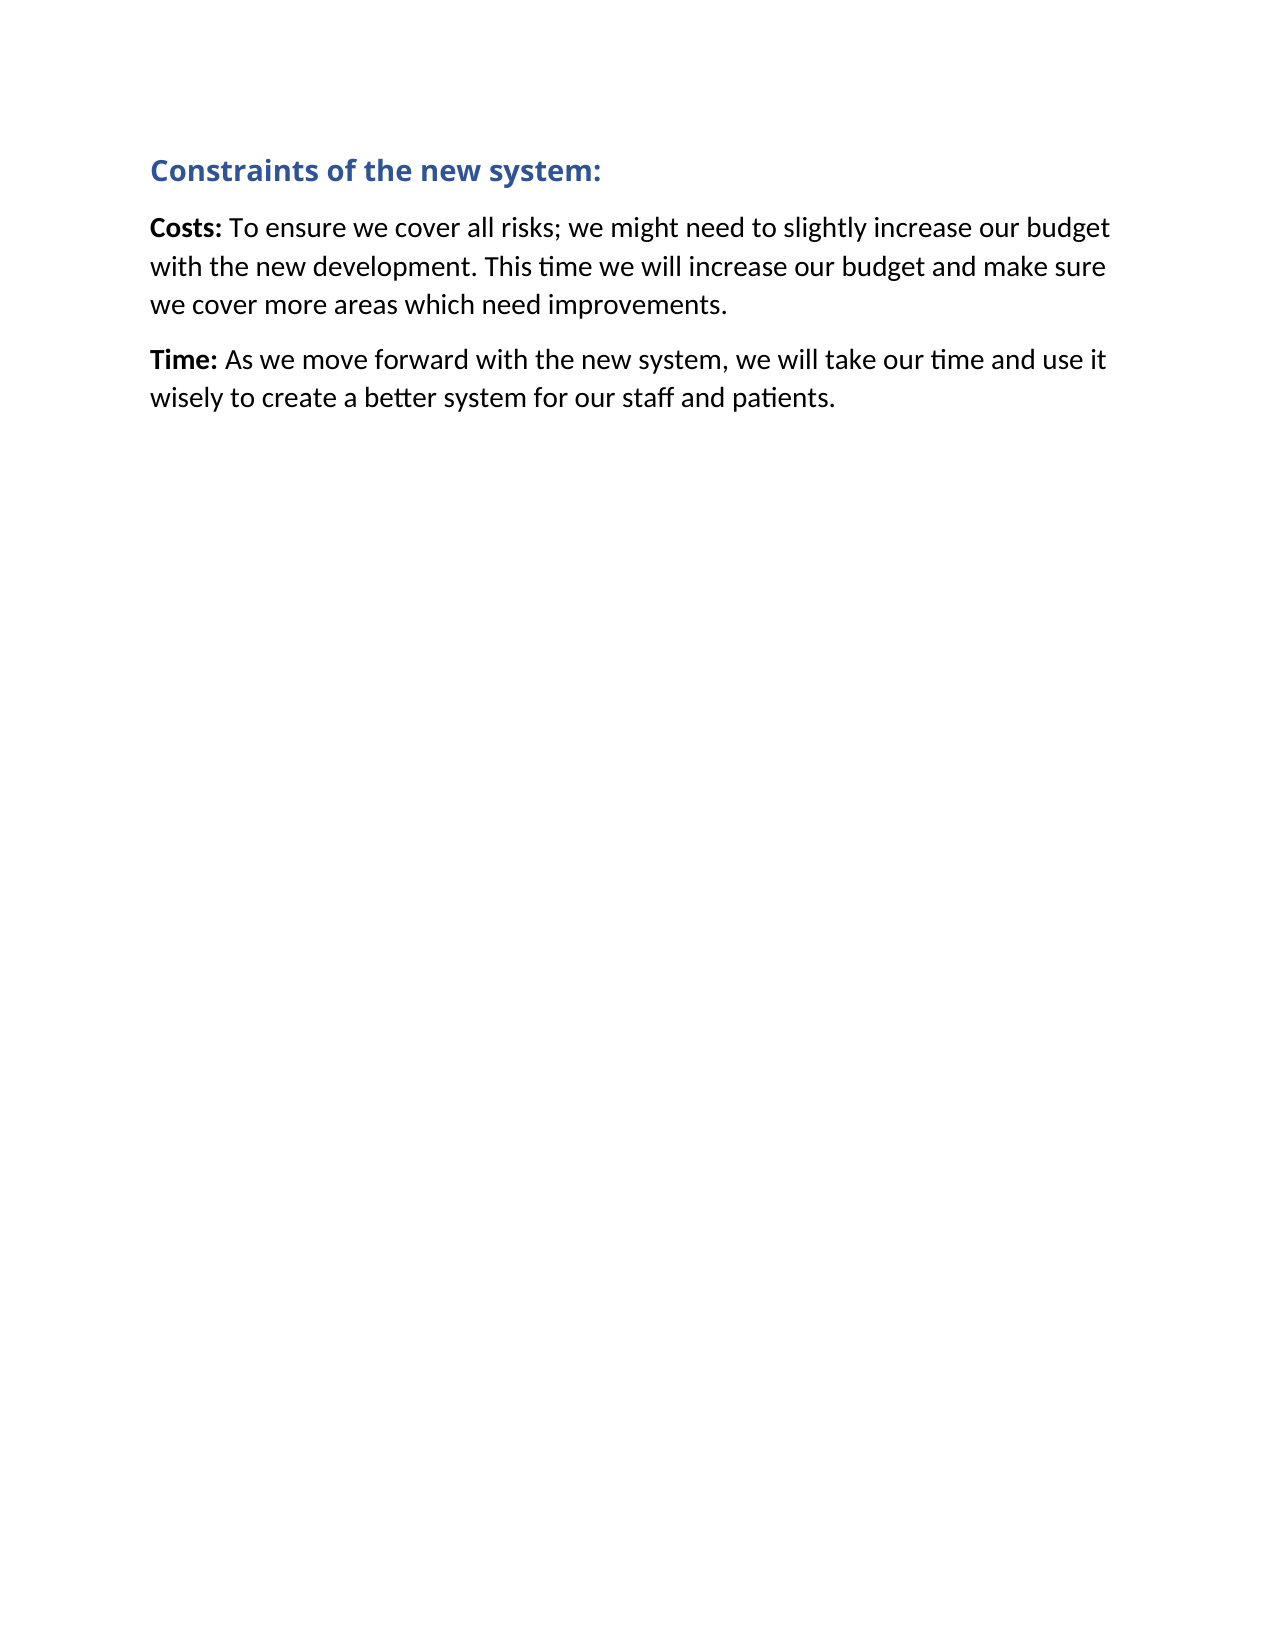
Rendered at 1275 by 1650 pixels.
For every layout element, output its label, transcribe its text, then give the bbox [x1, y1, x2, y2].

text Constraints of the new system: [150, 150, 1125, 190]
text Time: As we move forward with the new system, we will take our time and use it wisely to create a better system for our staff and patients. [150, 341, 1125, 415]
text Costs: To ensure we cover all risks; we might need to slightly increase our budget with the new development. This time we will increase our budget and make sure we cover more areas which need improvements. [150, 209, 1125, 322]
